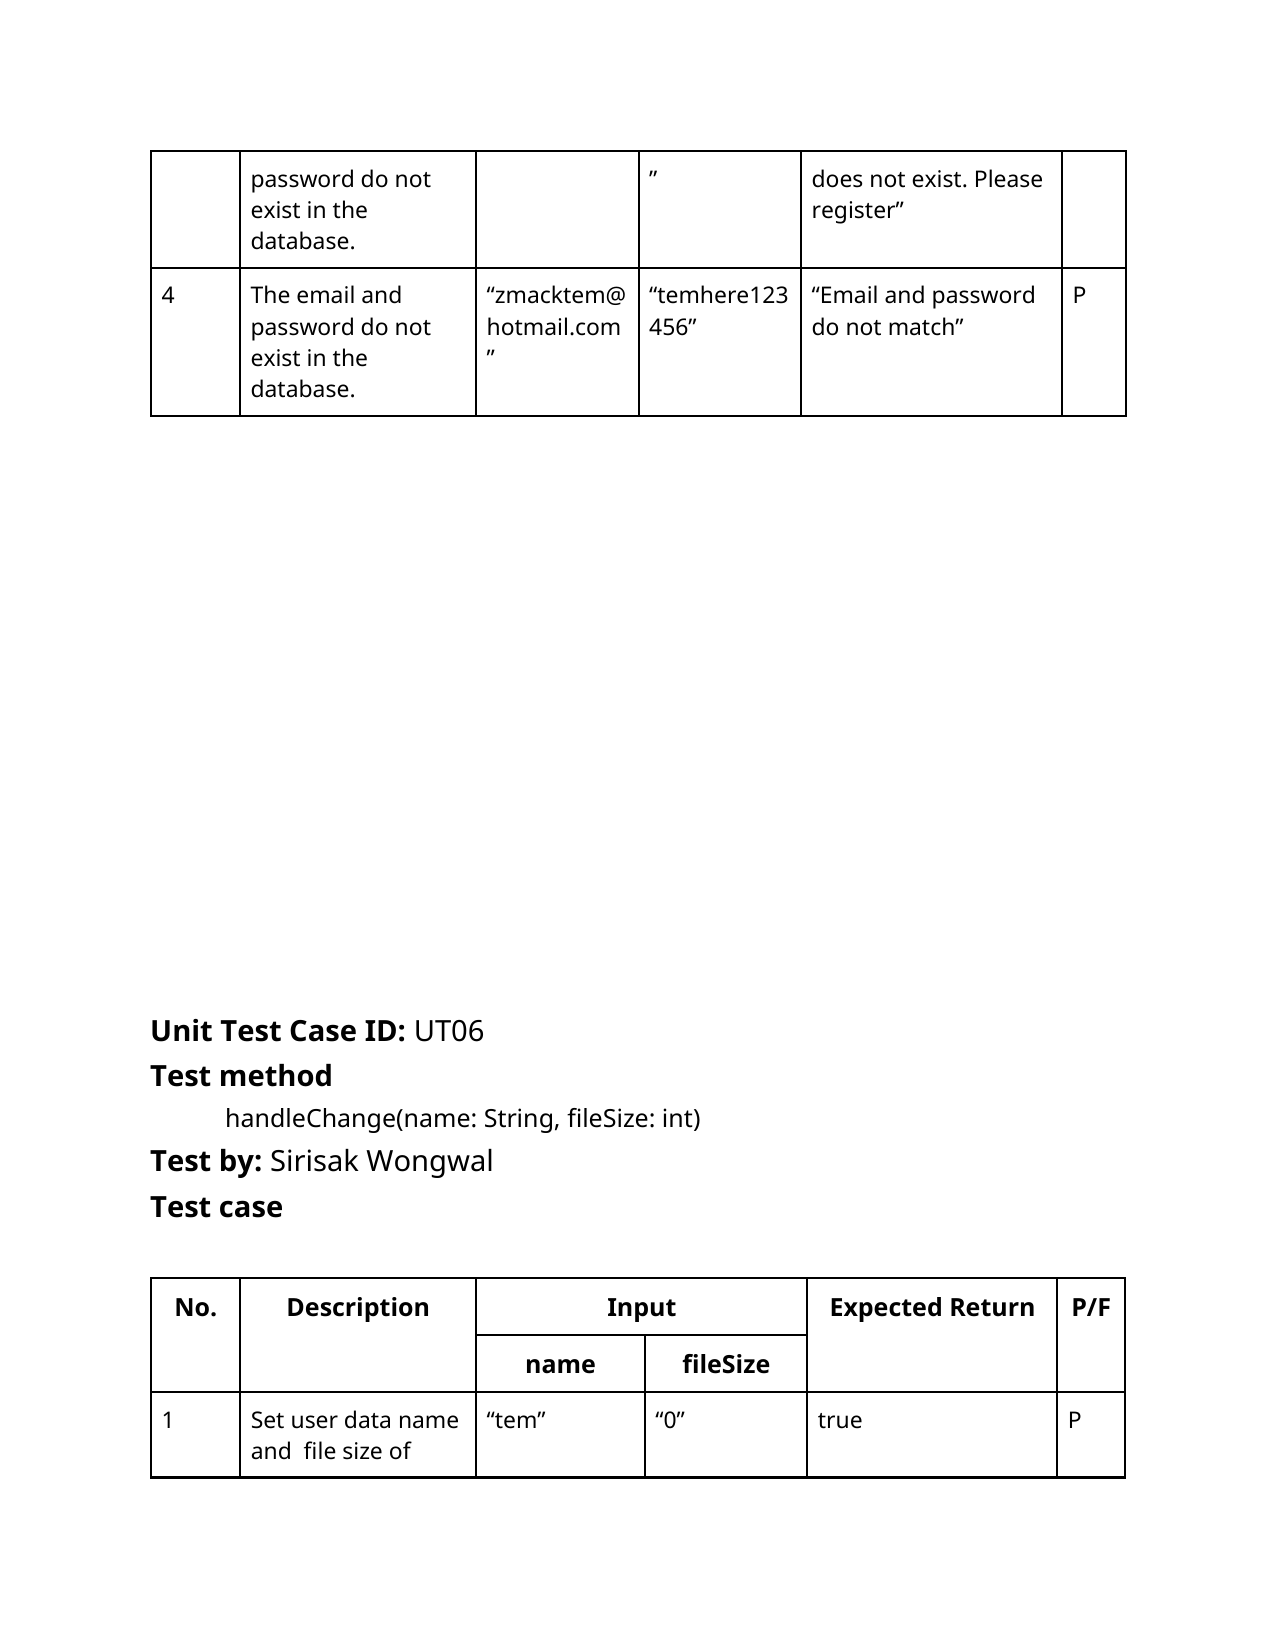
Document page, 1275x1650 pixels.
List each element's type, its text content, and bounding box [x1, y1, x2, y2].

table_cell “0” [646, 1393, 806, 1476]
table_header Input [477, 1279, 806, 1334]
table_header Description [241, 1279, 475, 1391]
table_header No. [152, 1279, 239, 1391]
table_cell “temhere123” [640, 152, 800, 267]
table_cell “Email and password do not match” [802, 269, 1061, 414]
table_cell name [477, 1336, 644, 1391]
table_cell “temhere123456” [640, 269, 800, 414]
text Test case [150, 1186, 1125, 1226]
table_header Expected Return [808, 1279, 1056, 1391]
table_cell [241, 269, 475, 414]
text handleChange(name: String, fileSize: int) [150, 1101, 1125, 1135]
text Unit Test Case ID: UT06 [150, 1010, 1125, 1049]
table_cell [241, 152, 475, 267]
table_cell true [808, 1393, 1056, 1476]
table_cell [802, 152, 1061, 267]
table_cell fileSize [646, 1336, 806, 1391]
table_cell 3 [152, 152, 239, 267]
text Test by: Sirisak Wongwal [150, 1140, 1125, 1180]
table_cell “tem” [477, 1393, 644, 1476]
table_cell 4 [152, 269, 239, 414]
table_header P/F [1058, 1279, 1124, 1391]
table_cell P [1063, 269, 1125, 414]
table_cell “” [477, 152, 638, 267]
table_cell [241, 1393, 475, 1476]
table_cell P [1063, 152, 1125, 267]
table_cell 1 [152, 1393, 239, 1476]
table_cell “zmacktem@hotmail.com” [477, 269, 638, 414]
text Test method [150, 1055, 1125, 1095]
table_cell P [1058, 1393, 1124, 1476]
